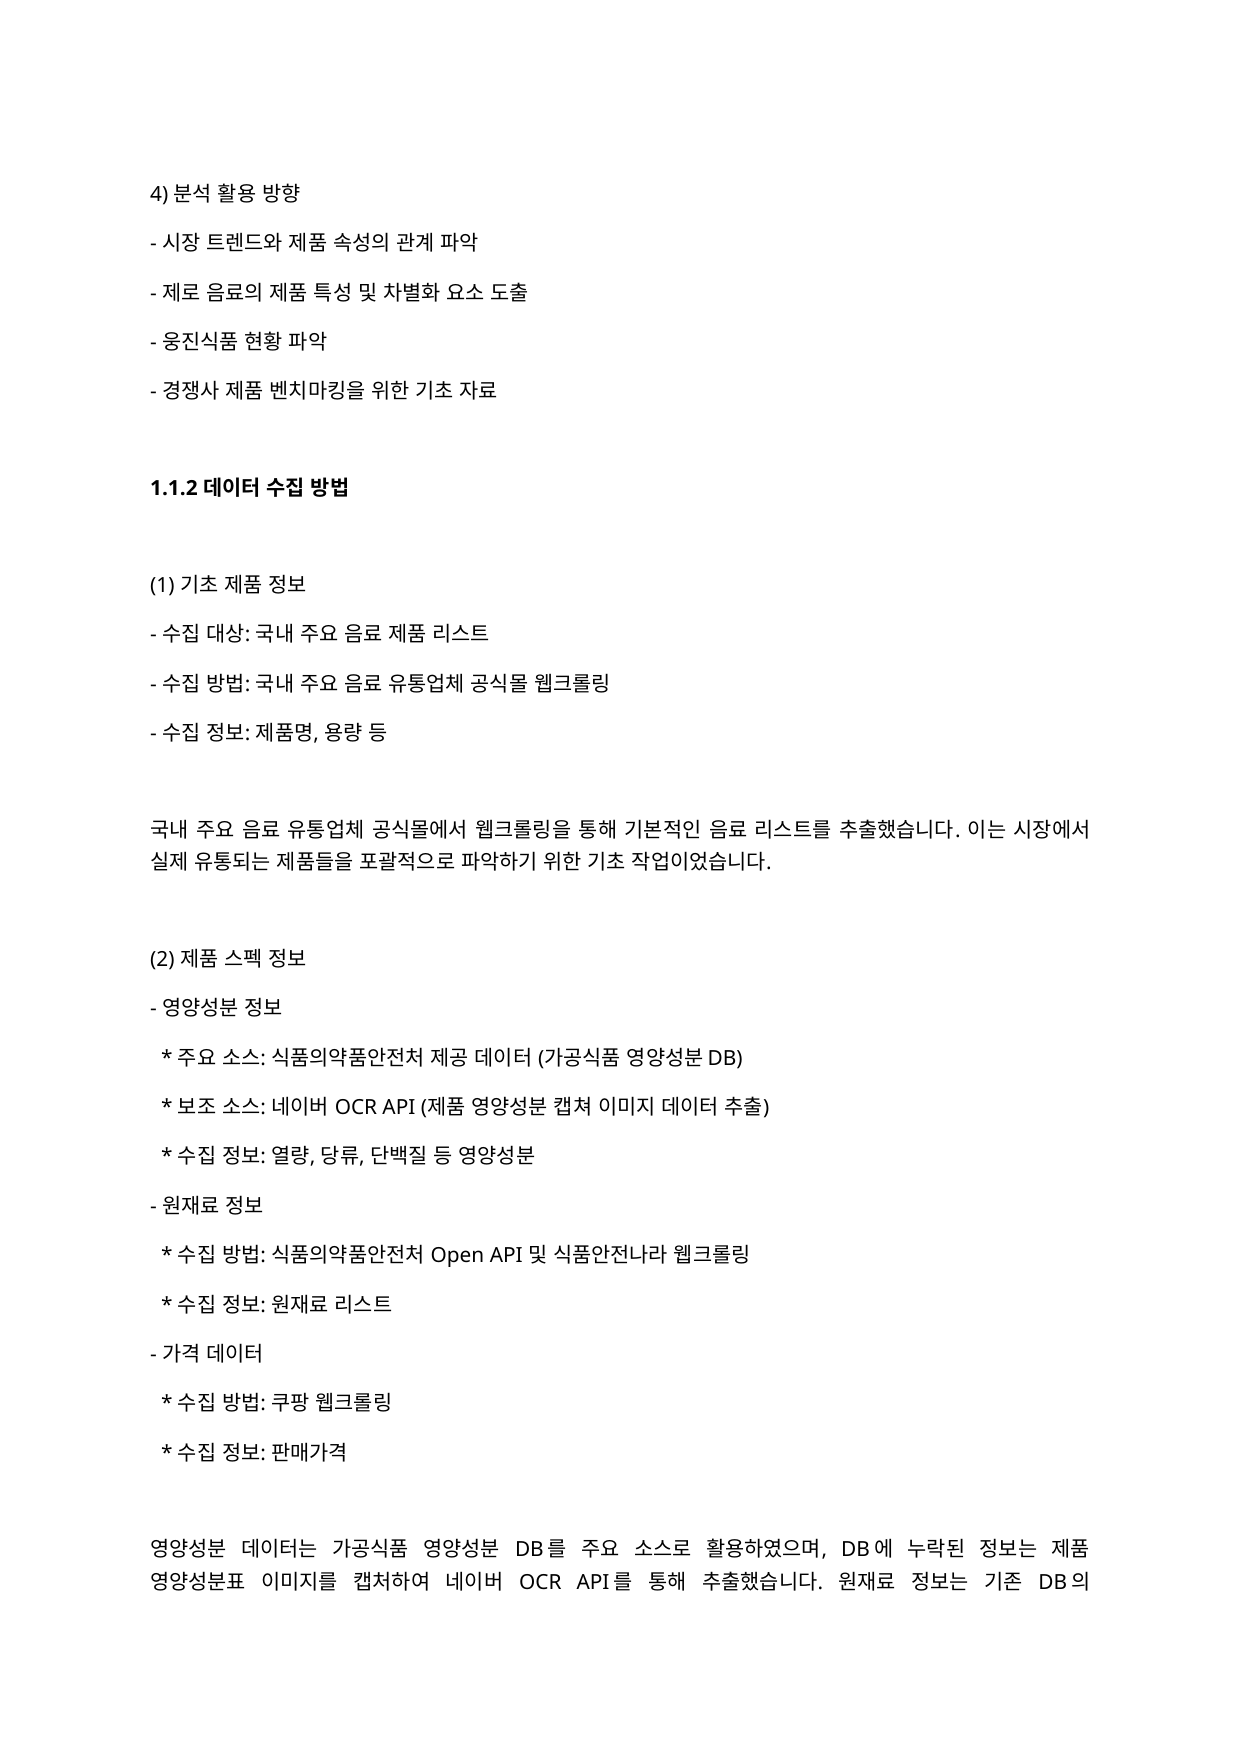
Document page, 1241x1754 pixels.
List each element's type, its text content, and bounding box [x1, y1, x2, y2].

text * 보조 소스: 네이버 OCR API (제품 영양성분 캡쳐 이미지 데이터 추출) [150, 1090, 1090, 1121]
text - 제로 음료의 제품 특성 및 차별화 요소 도출 [150, 276, 1090, 306]
text (2) 제품 스펙 정보 [150, 942, 1090, 972]
text - 가격 데이터 [150, 1337, 1090, 1367]
text 4) 분석 활용 방향 [150, 177, 1090, 207]
text * 수집 정보: 원재료 리스트 [150, 1288, 1090, 1318]
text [150, 1533, 1090, 1596]
text * 주요 소스: 식품의약품안전처 제공 데이터 (가공식품 영양성분DB) [150, 1041, 1090, 1071]
text (1) 기초 제품 정보 [150, 568, 1090, 598]
text - 수집 대상: 국내 주요 음료 제품 리스트 [150, 617, 1090, 648]
text - 수집 정보: 제품명, 용량 등 [150, 716, 1090, 746]
text - 영양성분 정보 [150, 992, 1090, 1022]
text - 수집 방법: 국내 주요 음료 유통업체 공식몰 웹크롤링 [150, 667, 1090, 697]
text * 수집 방법: 쿠팡 웹크롤링 [150, 1387, 1090, 1417]
text - 시장 트렌드와 제품 속성의 관계 파악 [150, 227, 1090, 257]
text 국내 주요 음료 유통업체 공식몰에서 웹크롤링을 통해 기본적인 음료 리스트를 추출했습니다. 이는 시장에서 실제 유통되는 제품들을 포괄적으로 파악하기 위한 기초 작업이었습니다. [150, 813, 1090, 876]
text - 경쟁사 제품 벤치마킹을 위한 기초 자료 [150, 375, 1090, 405]
text * 수집 방법: 식품의약품안전처 Open API 및 식품안전나라 웹크롤링 [150, 1238, 1090, 1269]
text 1.1.2 데이터 수집 방법 [150, 471, 1090, 502]
text * 수집 정보: 열량, 당류, 단백질 등 영양성분 [150, 1140, 1090, 1170]
text * 수집 정보: 판매가격 [150, 1436, 1090, 1466]
text - 원재료 정보 [150, 1189, 1090, 1219]
text - 웅진식품 현황 파악 [150, 325, 1090, 356]
